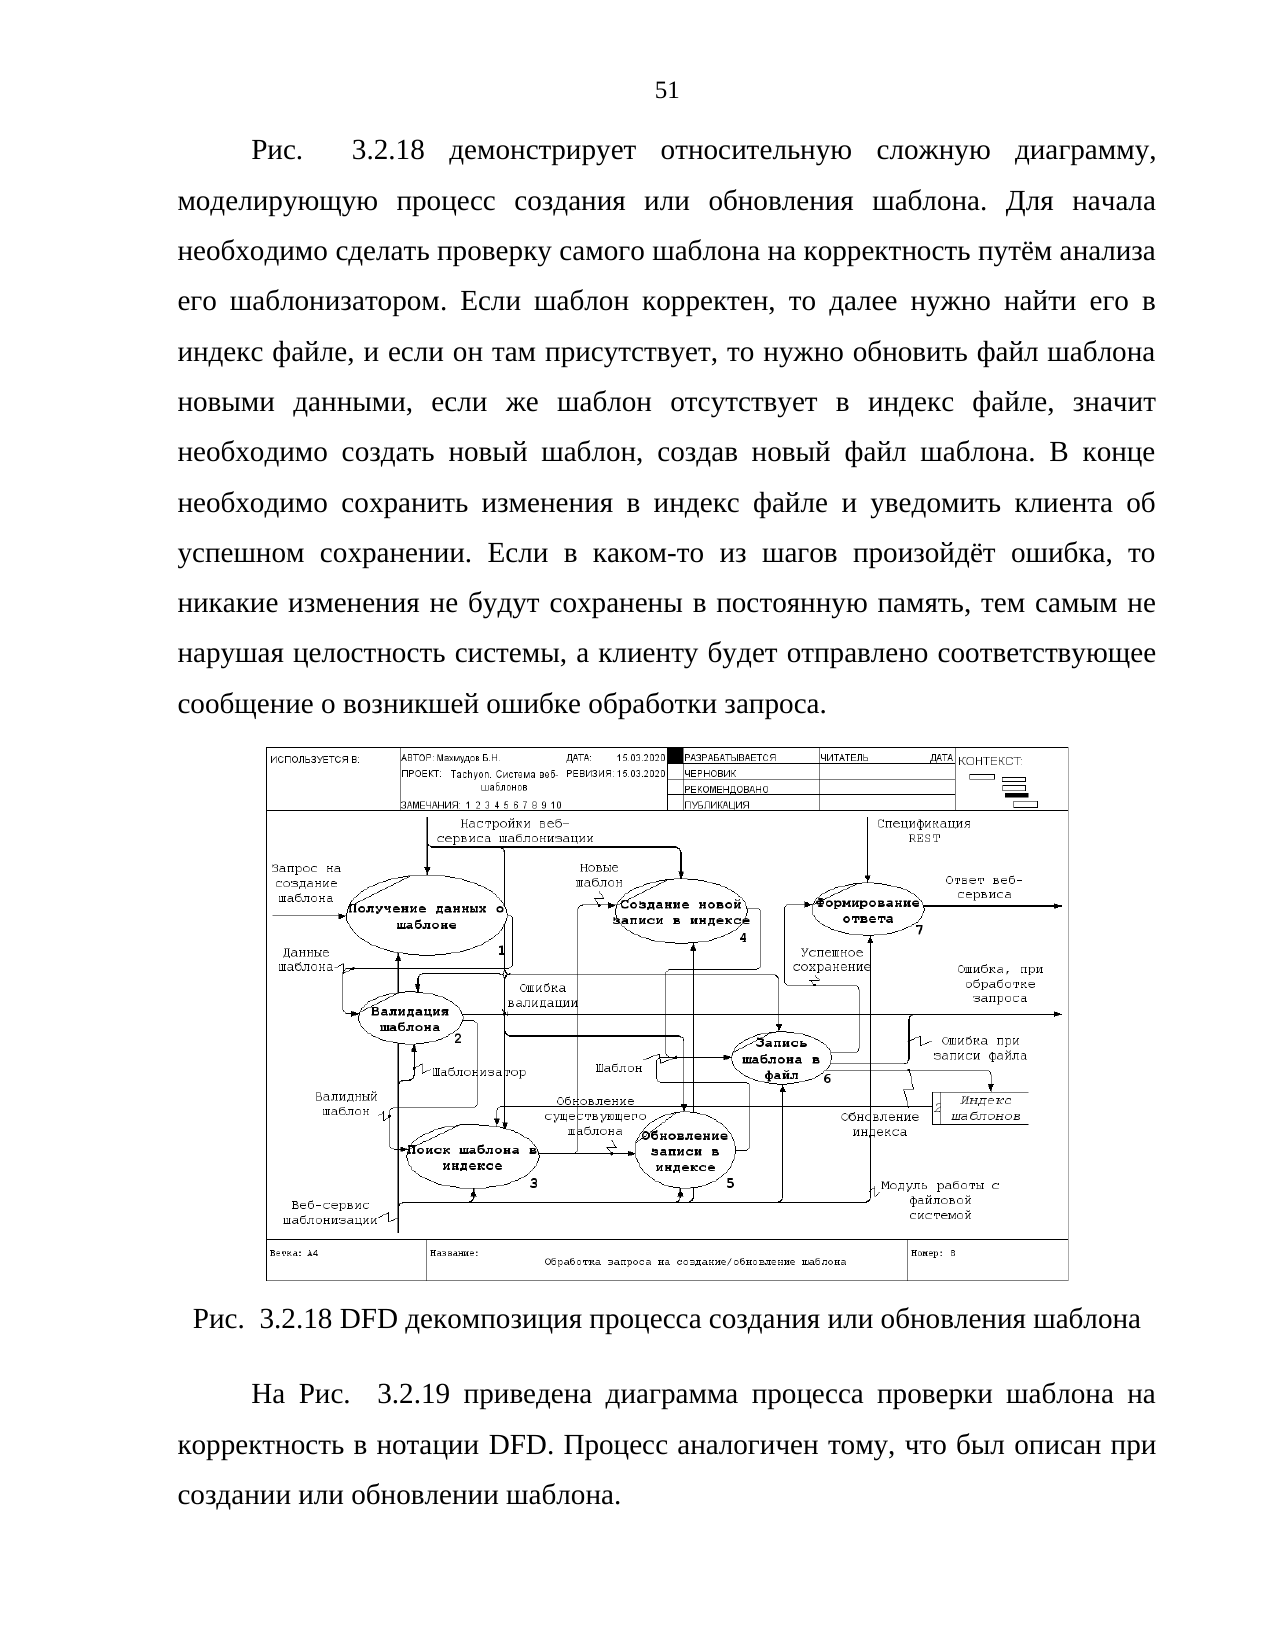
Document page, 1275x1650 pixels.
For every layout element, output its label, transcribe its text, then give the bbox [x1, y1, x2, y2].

picture [265, 746, 1069, 1281]
